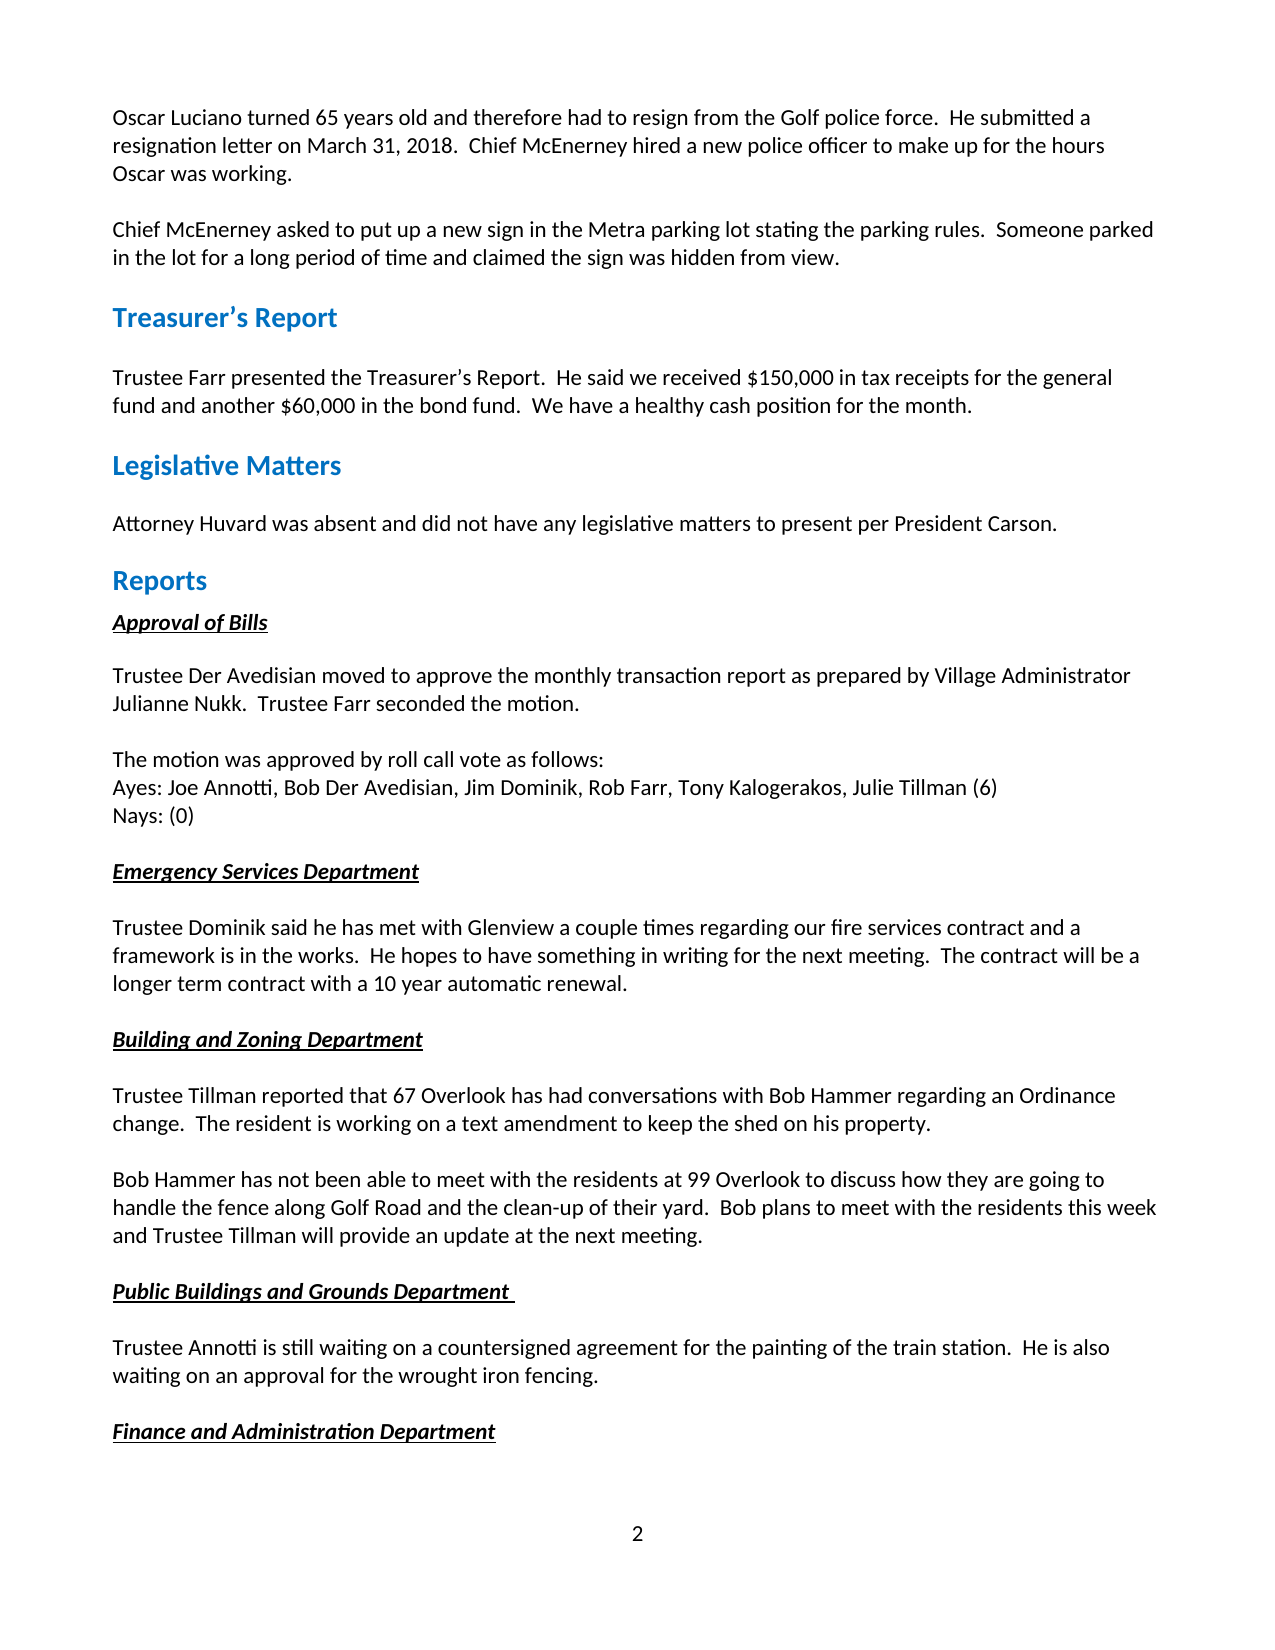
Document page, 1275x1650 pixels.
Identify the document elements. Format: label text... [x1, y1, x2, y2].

text Chief McEnerney asked to put up a new sign in the Metra parking lot stating the parking rules. Someone parked in the lot for a long period of time and claimed the sign was hidden from view. [112, 215, 1162, 271]
text Ayes: Joe Annotti, Bob Der Avedisian, Jim Dominik, Rob Farr, Tony Kalogerakos, Julie Tillman (6) [112, 773, 1162, 801]
text Building and Zoning Department [112, 1025, 1162, 1053]
text Attorney Huvard was absent and did not have any legislative matters to present per President Carson. [112, 509, 1162, 537]
text Trustee Farr presented the Treasurer’s Report. He said we received $150,000 in tax receipts for the general fund and another $60,000 in the bond fund. We have a healthy cash position for the month. [112, 363, 1162, 419]
text Nays: (0) [112, 801, 1162, 829]
text Public Buildings and Grounds Department [112, 1277, 1162, 1305]
text Oscar Luciano turned 65 years old and therefore had to resign from the Golf police force. He submitted a resignation letter on March 31, 2018. Chief McEnerney hired a new police officer to make up for the hours Oscar was working. [112, 103, 1162, 187]
text Trustee Tillman reported that 67 Overlook has had conversations with Bob Hammer regarding an Ordinance change. The resident is working on a text amendment to keep the shed on his property. [112, 1081, 1162, 1137]
text Trustee Annotti is still waiting on a countersigned agreement for the painting of the train station. He is also waiting on an approval for the wrought iron fencing. [112, 1333, 1162, 1389]
text Trustee Dominik said he has met with Glenview a couple times regarding our fire services contract and a framework is in the works. He hopes to have something in writing for the next meeting. The contract will be a longer term contract with a 10 year automatic renewal. [112, 913, 1162, 997]
text Bob Hammer has not been able to meet with the residents at 99 Overlook to discuss how they are going to handle the fence along Golf Road and the clean-up of their yard. Bob plans to meet with the residents this week and Trustee Tillman will provide an update at the next meeting. [112, 1165, 1162, 1249]
text The motion was approved by roll call vote as follows: [112, 745, 1162, 773]
text Emergency Services Department [112, 857, 1162, 885]
text Finance and Administration Department [112, 1417, 1162, 1445]
text Approval of Bills [112, 608, 1162, 636]
text Legislative Matters [112, 447, 1162, 483]
text Reports [112, 562, 1162, 597]
text Treasurer’s Report [112, 299, 1162, 335]
text Trustee Der Avedisian moved to approve the monthly transaction report as prepared by Village Administrator Julianne Nukk. Trustee Farr seconded the motion. [112, 661, 1162, 717]
